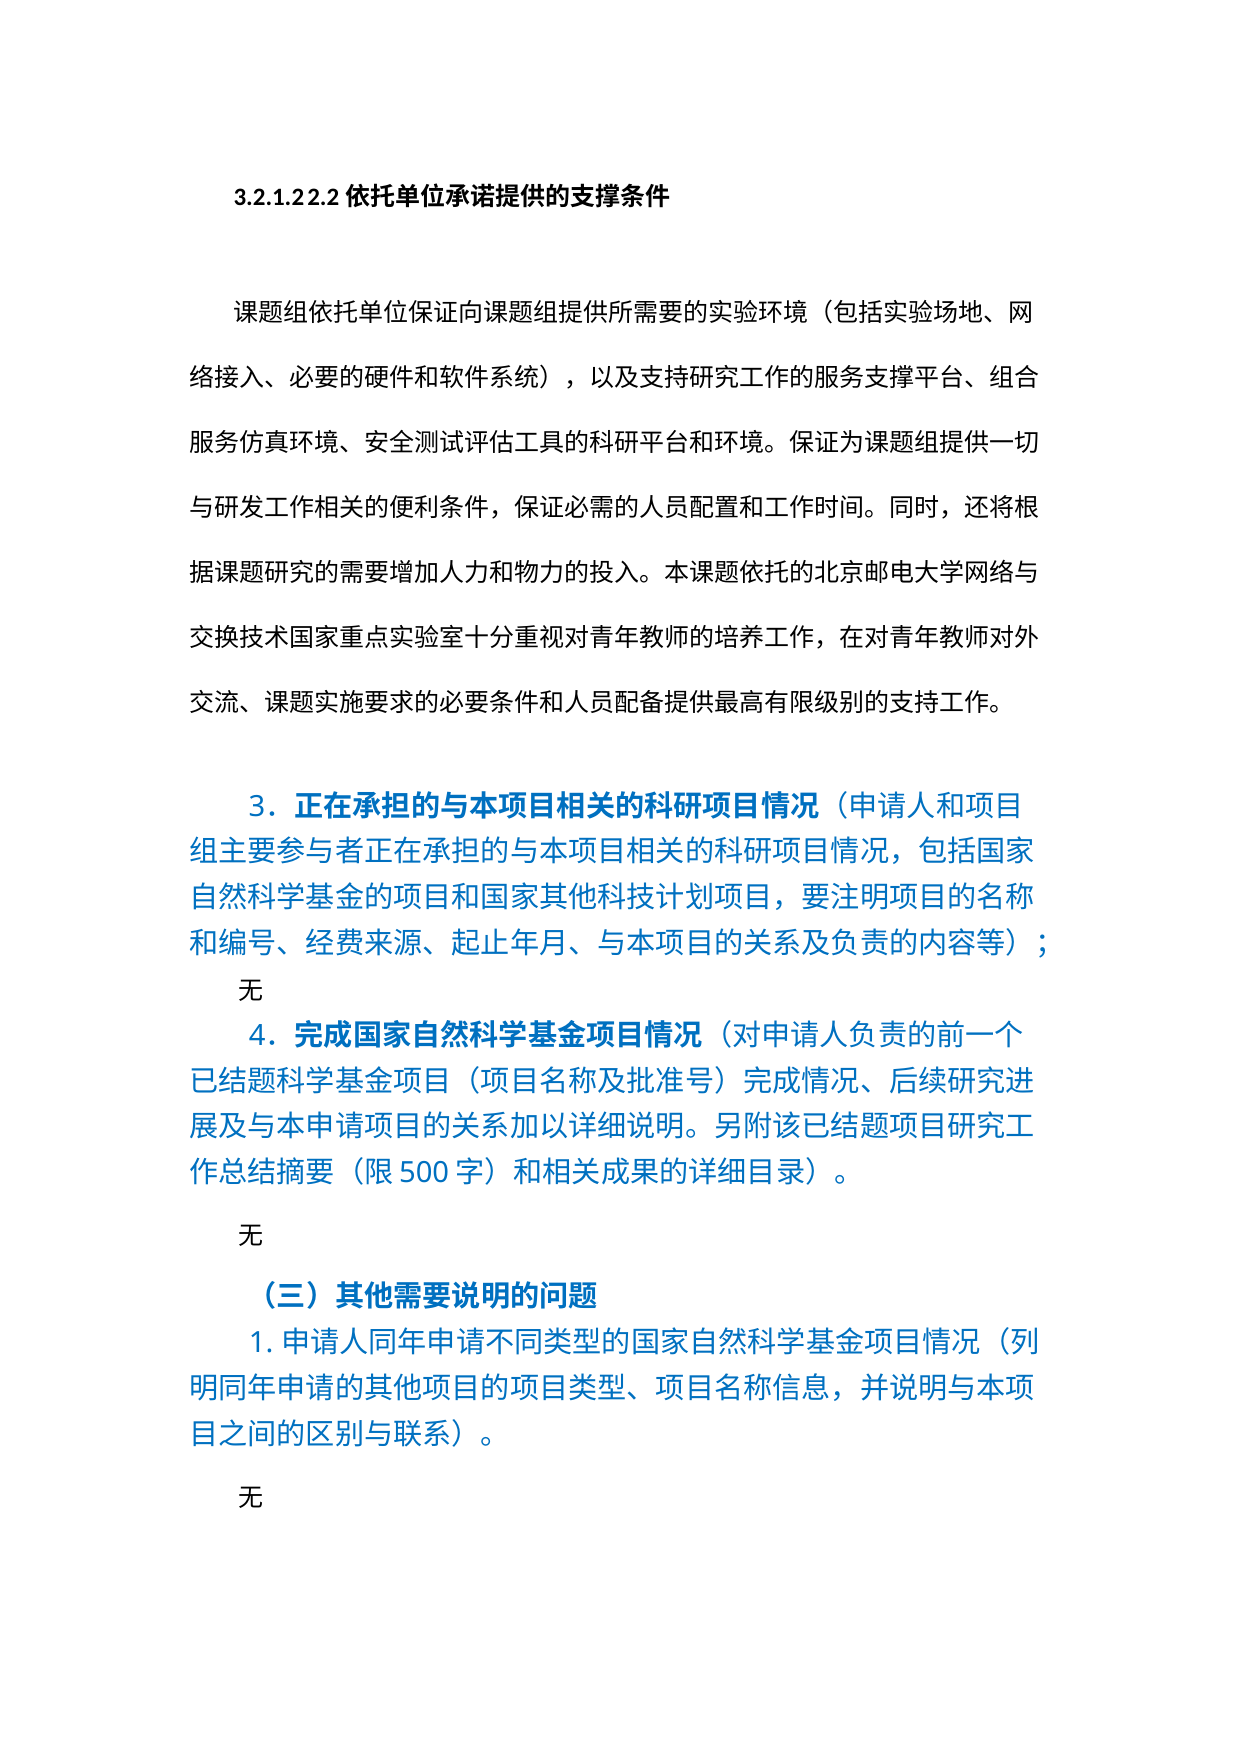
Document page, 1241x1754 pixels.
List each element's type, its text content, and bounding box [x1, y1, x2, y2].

text 3．正在承担的与本项目相关的科研项目情况（申请人和项目组主要参与者正在承担的与本项目相关的科研项目情况，包括国家自然科学基金的项目和国家其他科技计划项目，要注明项目的名称和编号、经费来源、起止年月、与本项目的关系及负责的内容等）； [189, 779, 1051, 963]
text 无 [189, 1208, 1051, 1254]
subtitle 2.2 依托单位承诺提供的支撑条件 [233, 162, 1051, 227]
text （三）其他需要说明的问题 [189, 1270, 1051, 1316]
text 无 [189, 963, 1051, 1008]
text 4．完成国家自然科学基金项目情况（对申请人负责的前一个已结题科学基金项目（项目名称及批准号）完成情况、后续研究进展及与本申请项目的关系加以详细说明。另附该已结题项目研究工作总结摘要（限500字）和相关成果的详细目录）。 [189, 1008, 1051, 1192]
text 课题组依托单位保证向课题组提供所需要的实验环境（包括实验场地、网络接入、必要的硬件和软件系统），以及支持研究工作的服务支撑平台、组合服务仿真环境、安全测试评估工具的科研平台和环境。保证为课题组提供一切与研发工作相关的便利条件，保证必需的人员配置和工作时间。同时，还将根据课题研究的需要增加人力和物力的投入。本课题依托的北京邮电大学网络与交换技术国家重点实验室十分重视对青年教师的培养工作，在对青年教师对外交流、课题实施要求的必要条件和人员配备提供最高有限级别的支持工作。 [189, 278, 1051, 733]
text 无 [189, 1470, 1051, 1516]
text 1. 申请人同年申请不同类型的国家自然科学基金项目情况（列明同年申请的其他项目的项目类型、项目名称信息，并说明与本项目之间的区别与联系）。 [189, 1316, 1051, 1453]
